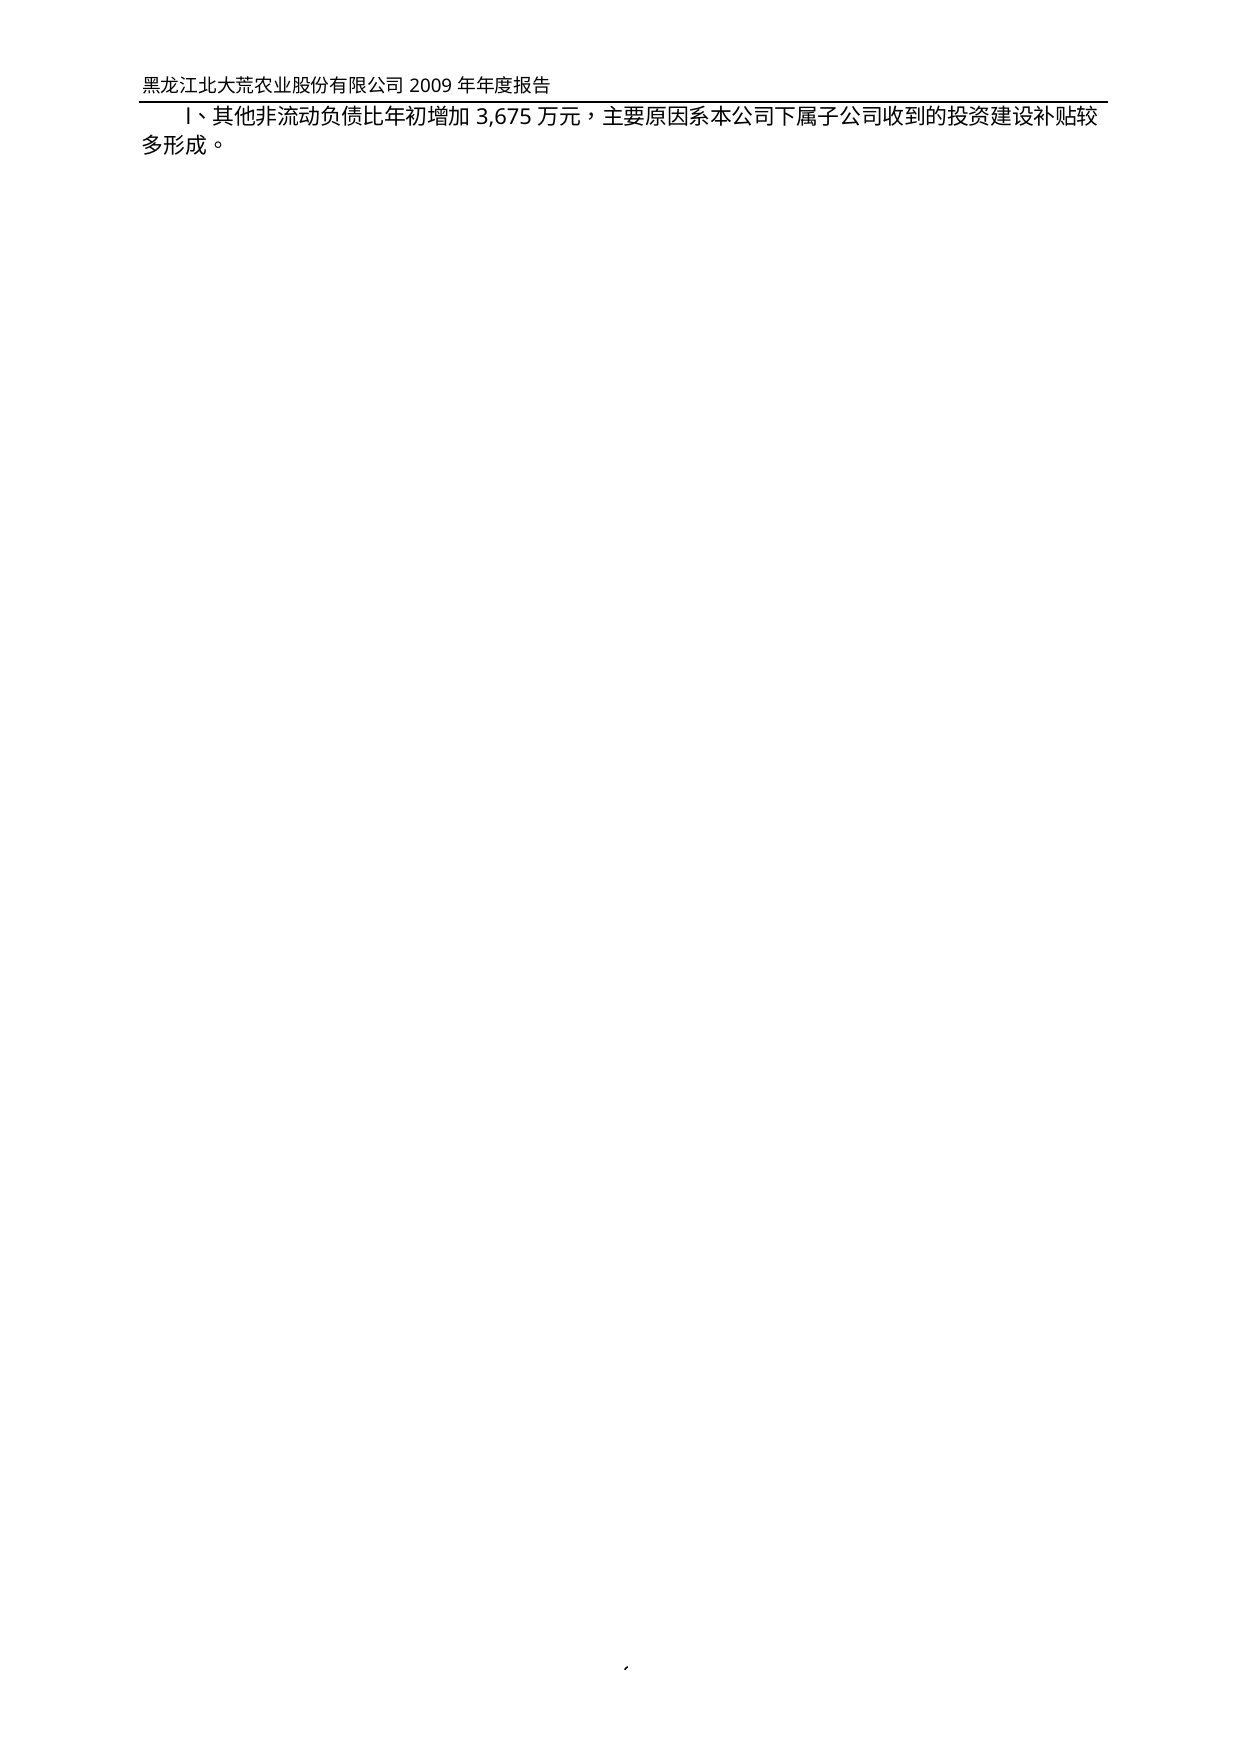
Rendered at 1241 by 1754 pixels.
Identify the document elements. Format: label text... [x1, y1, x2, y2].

text l、其他非流动负债比年初增加 3,675 万元，主要原因系本公司下属子公司收到的投资建设补贴较 多形成。 [142, 102, 1106, 159]
